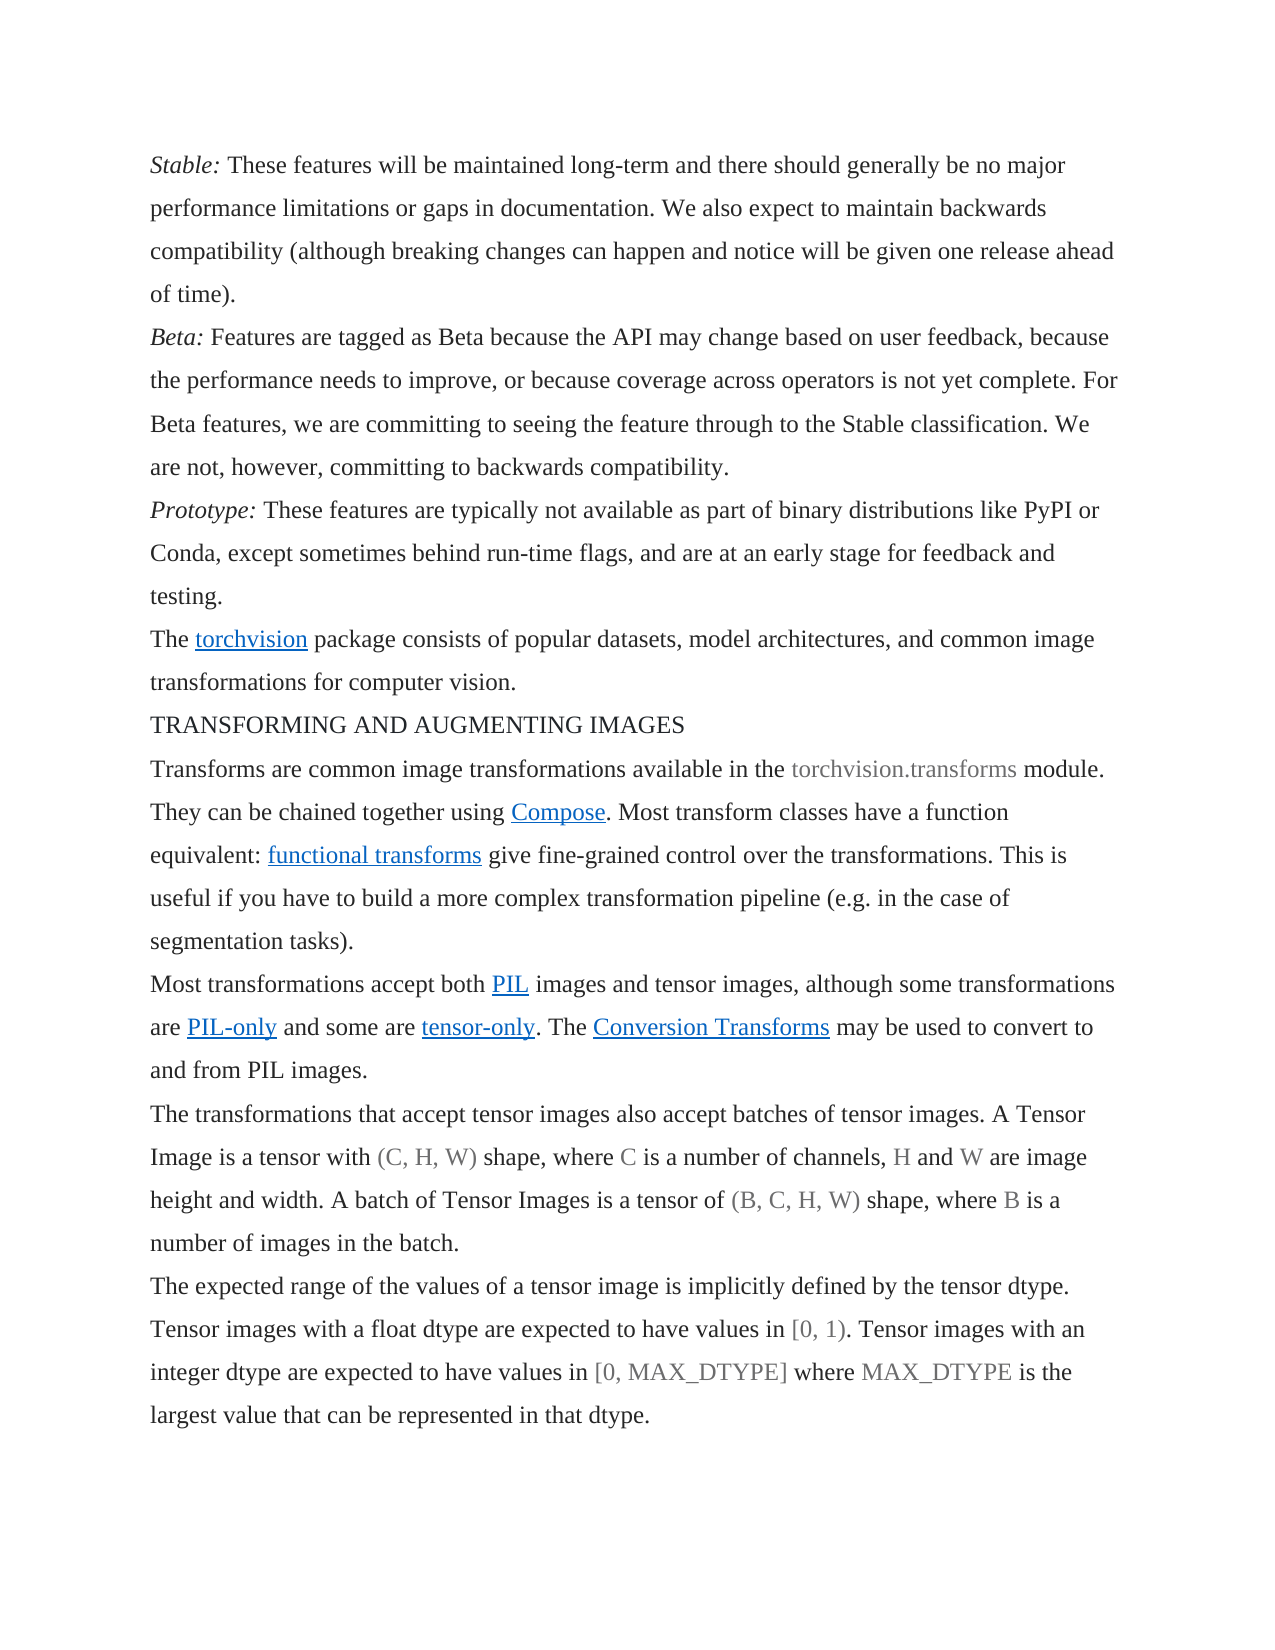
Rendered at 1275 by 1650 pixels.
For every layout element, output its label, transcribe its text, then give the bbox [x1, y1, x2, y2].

text TRANSFORMING AND AUGMENTING IMAGES [150, 711, 1125, 739]
text Stable: These features will be maintained long-term and there should generally be no major performance limitations or gaps in documentation. We also expect to maintain backwards compatibility (although breaking changes can happen and notice will be given one release ahead of time). [150, 150, 1125, 308]
text Transforms are common image transformations available in the torchvision.transforms module. They can be chained together using Compose. Most transform classes have a function equivalent: functional transforms give fine-grained control over the transformations. This is useful if you have to build a more complex transformation pipeline (e.g. in the case of segmentation tasks). [150, 754, 1125, 955]
text The torchvision package consists of popular datasets, model architectures, and common image transformations for computer vision. [150, 624, 1125, 696]
text The transformations that accept tensor images also accept batches of tensor images. A Tensor Image is a tensor with (C, H, W) shape, where C is a number of channels, H and W are image height and width. A batch of Tensor Images is a tensor of (B, C, H, W) shape, where B is a number of images in the batch. [150, 1099, 1125, 1257]
text Most transformations accept both PIL images and tensor images, although some transformations are PIL-only and some are tensor-only. The Conversion Transforms may be used to convert to and from PIL images. [150, 969, 1125, 1084]
text Beta: Features are tagged as Beta because the API may change based on user feedback, because the performance needs to improve, or because coverage across operators is not yet complete. For Beta features, we are committing to seeing the feature through to the Stable classification. We are not, however, committing to backwards compatibility. [150, 322, 1125, 481]
text Prototype: These features are typically not available as part of binary distributions like PyPI or Conda, except sometimes behind run-time flags, and are at an early stage for feedback and testing. [150, 495, 1125, 610]
text The expected range of the values of a tensor image is implicitly defined by the tensor dtype. Tensor images with a float dtype are expected to have values in [0, 1). Tensor images with an integer dtype are expected to have values in [0, MAX_DTYPE] where MAX_DTYPE is the largest value that can be represented in that dtype. [150, 1271, 1125, 1429]
